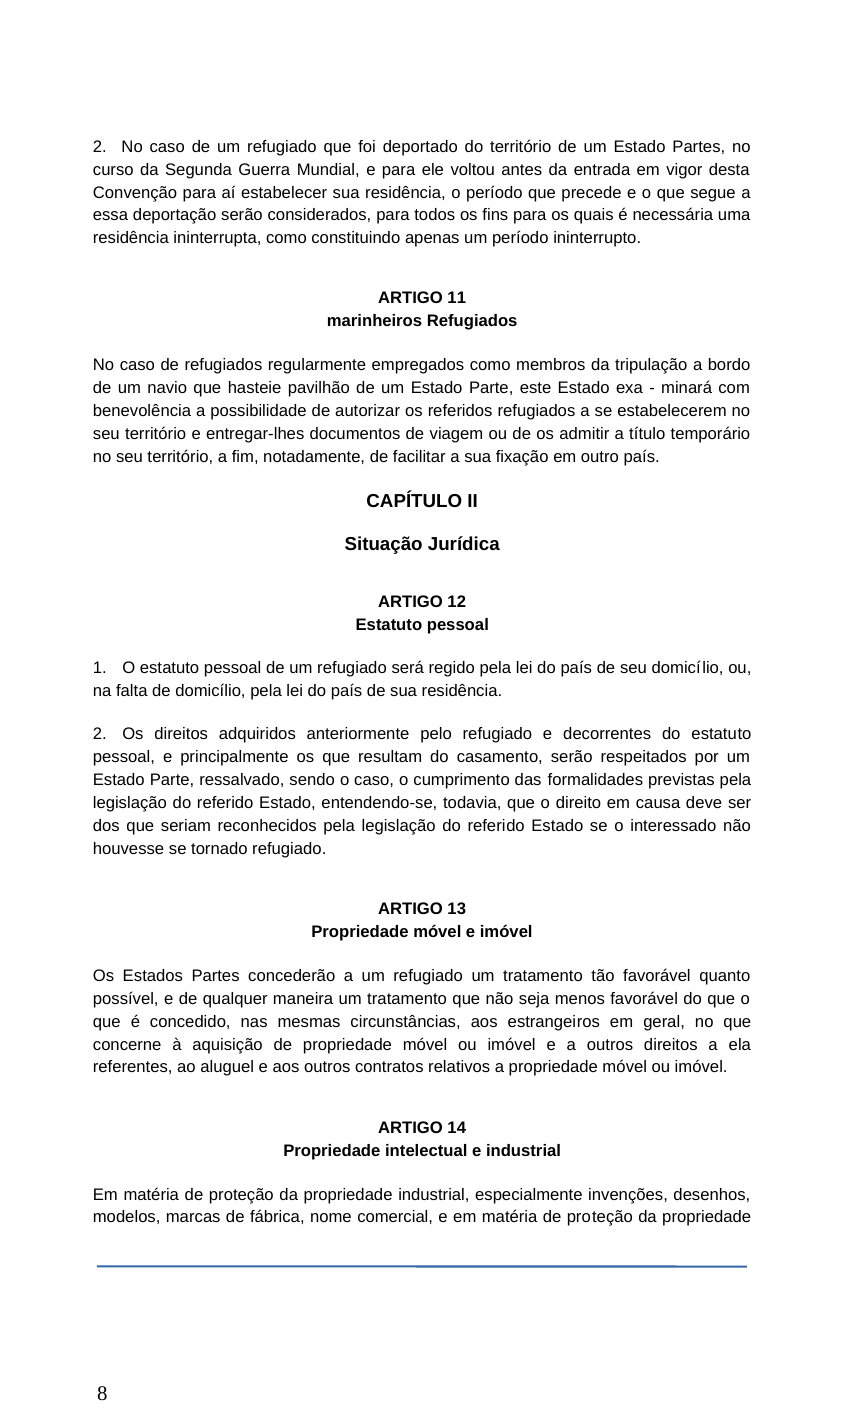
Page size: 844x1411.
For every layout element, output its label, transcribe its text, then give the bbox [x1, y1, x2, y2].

text Situação Jurídica [93, 532, 751, 554]
list No caso de um refugiado que foi deportado do território de um Estado Partes, no curso da Segunda Guerra Mundial, e para ele voltou antes da entrada em vigor desta Convenção para aí estabelecer sua residência, o período que precede e o que segue a essa deportação serão considerados, para todos os fins para os quais é necessária uma residência ininterrupta, como constituindo apenas um período ininterrupto. [93, 137, 751, 247]
list O estatuto pessoal de um refugiado será regido pela lei do país de seu domicílio, ou, na falta de domicílio, pela lei do país de sua residência. [93, 658, 751, 700]
text Os Estados Partes concederão a um refugiado um tratamento tão favorável quanto possível, e de qualquer maneira um tratamento que não seja menos favorável do que o que é concedido, nas mesmas circunstâncias, aos estrangeiros em geral, no que concerne à aquisição de propriedade móvel ou imóvel e a outros direitos a ela referentes, ao aluguel e aos outros contratos relativos a propriedade móvel ou imóvel. [93, 966, 751, 1076]
text CAPÍTULO II [93, 490, 751, 512]
text ARTIGO 14 [93, 1118, 751, 1137]
list Os direitos adquiridos anteriormente pelo refugiado e decorrentes do estatuto pessoal, e principalmente os que resultam do casamento, serão respeitados por um Estado Parte, ressalvado, sendo o caso, o cumprimento das formalidades previstas pela legislação do referido Estado, entendendo-se, todavia, que o direito em causa deve ser dos que seriam reconhecidos pela legislação do referido Estado se o interessado não houvesse se tornado refugiado. [93, 724, 751, 858]
text Propriedade intelectual e industrial [93, 1141, 751, 1160]
text ARTIGO 13 Propriedade móvel e imóvel [93, 899, 751, 941]
text No caso de refugiados regularmente empregados como membros da tripulação a bordo de um navio que hasteie pavilhão de um Estado Parte, este Estado exa - minará com benevolência a possibilidade de autorizar os referidos refugiados a se estabelecerem no seu território e entregar-lhes documentos de viagem ou de os admitir a título temporário no seu território, a fim, notadamente, de facilitar a sua fixação em outro país. [93, 355, 751, 466]
text ARTIGO 11 [93, 288, 751, 307]
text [93, 1184, 751, 1226]
text marinheiros Refugiados [93, 311, 751, 330]
text ARTIGO 12 Estatuto pessoal [93, 592, 751, 634]
